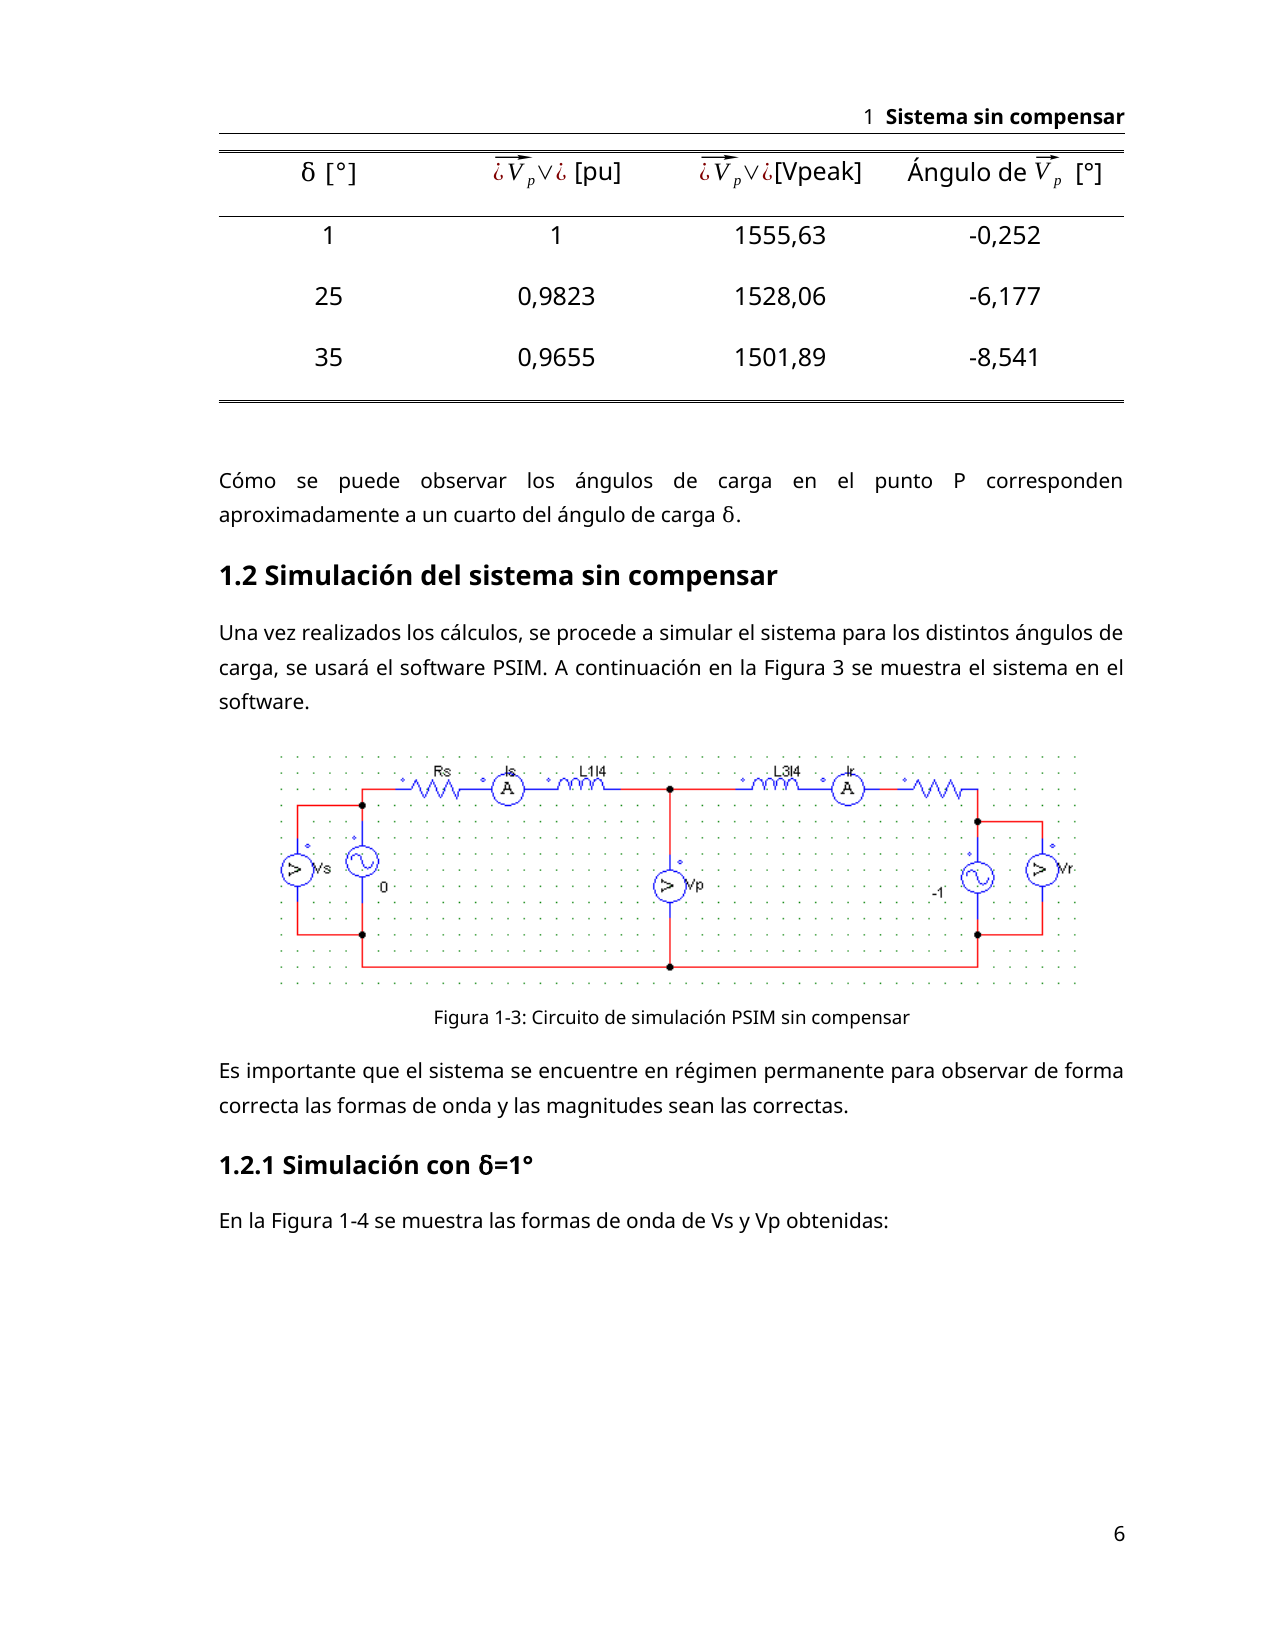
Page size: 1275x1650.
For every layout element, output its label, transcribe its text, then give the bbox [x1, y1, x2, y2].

text Cómo se puede observar los ángulos de carga en el punto P corresponden aproximadamente a un cuarto del ángulo de carga δ. [218, 466, 1125, 529]
table_cell 1555,63 [674, 217, 886, 278]
table_cell 1501,89 [674, 339, 886, 400]
table_cell 1528,06 [674, 278, 886, 339]
text Una vez realizados los cálculos, se procede a simular el sistema para los distintos ángulos de carga, se usará el software PSIM. A continuación en la Figura 3 se muestra el sistema en el software. [218, 618, 1125, 716]
text En la Figura 1-4 se muestra las formas de onda de Vs y Vp obtenidas: [218, 1206, 1125, 1234]
table_header [Vpeak] [674, 153, 886, 216]
subtitle Simulación del sistema sin compensar [218, 557, 1125, 594]
table_cell -8,541 [886, 339, 1124, 400]
table_cell 0,9823 [439, 278, 674, 339]
table_header [pu] [439, 153, 674, 216]
table_cell 0,9655 [439, 339, 674, 400]
table_cell 35 [219, 339, 439, 400]
table_cell -0,252 [886, 217, 1124, 278]
picture [266, 743, 1077, 999]
table_cell 1 [219, 217, 439, 278]
table_header Ángulo de [°] [886, 153, 1124, 216]
table_header δ [°] [219, 153, 439, 216]
table_cell -6,177 [886, 278, 1124, 339]
text Es importante que el sistema se encuentre en régimen permanente para observar de forma correcta las formas de onda y las magnitudes sean las correctas. [218, 1057, 1125, 1119]
table_cell 1 [439, 217, 674, 278]
table_cell 25 [219, 278, 439, 339]
subtitle Simulación con δ=1° [218, 1147, 1125, 1181]
